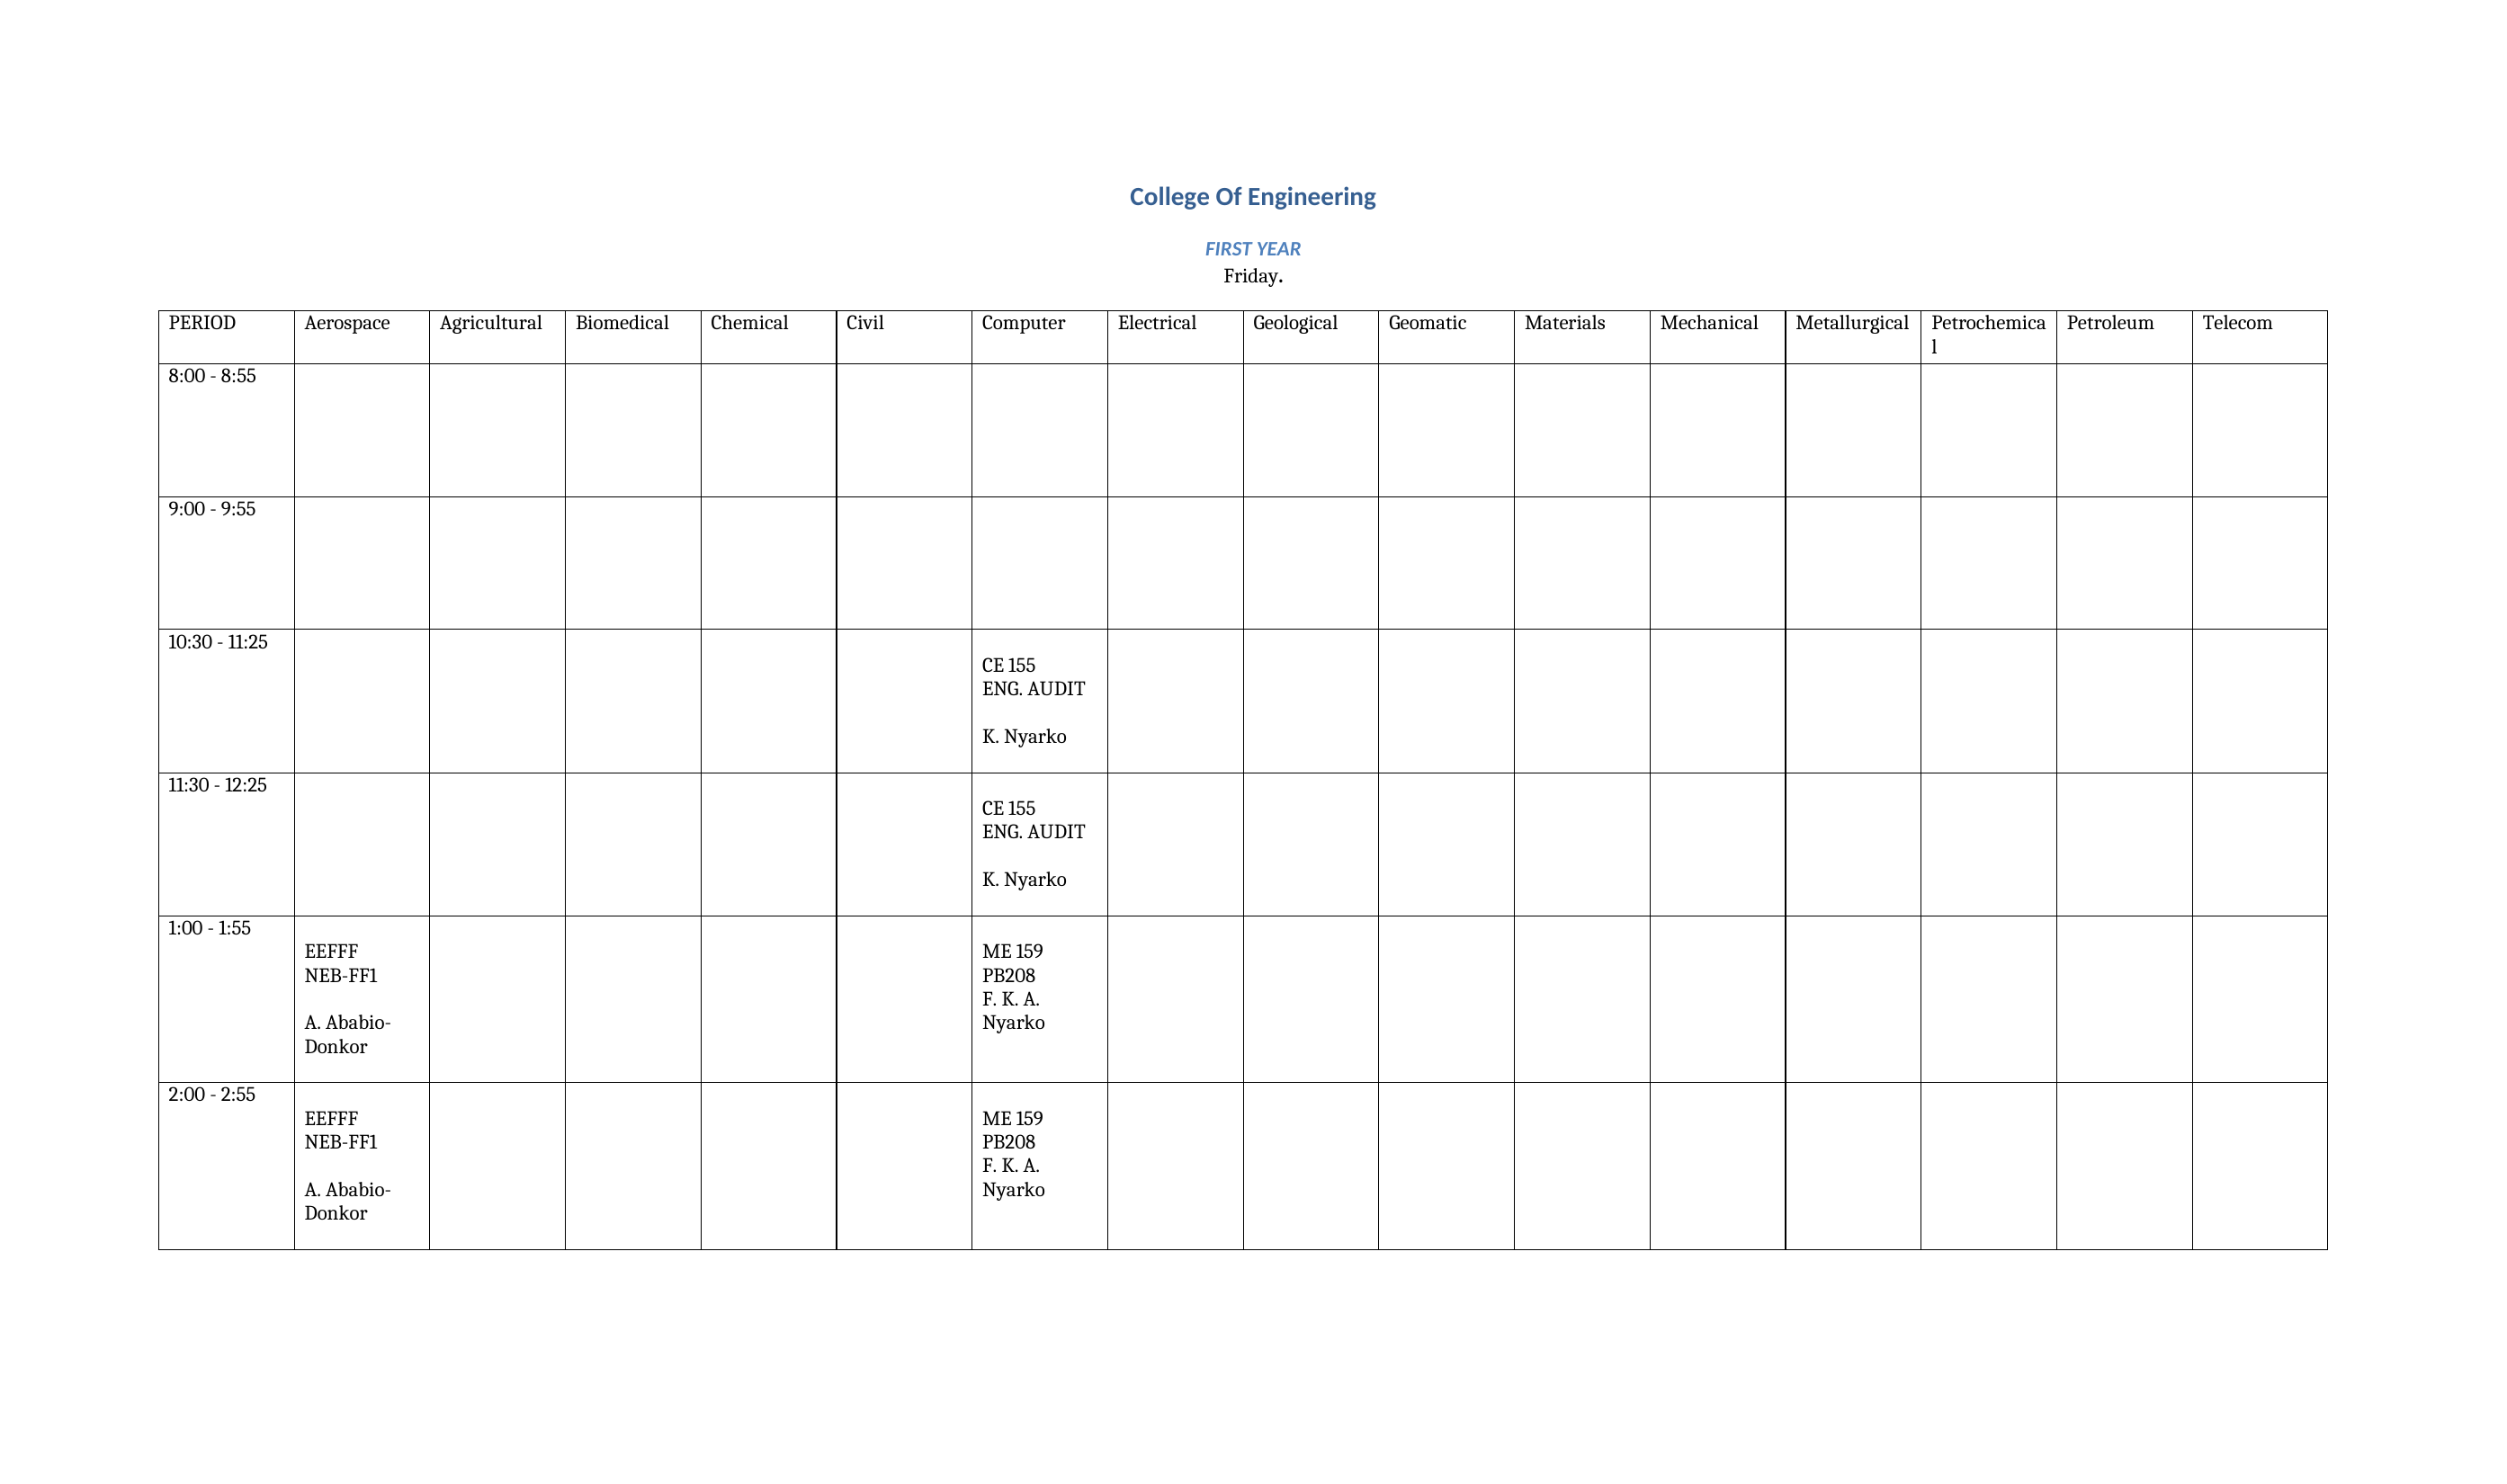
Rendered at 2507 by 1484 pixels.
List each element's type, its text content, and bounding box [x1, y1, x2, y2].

table_cell [1786, 916, 1921, 1082]
table_header Materials [1515, 311, 1650, 363]
table_cell [1108, 773, 1243, 916]
table_cell [1515, 916, 1650, 1082]
table_header Petroleum [2057, 311, 2192, 363]
table_cell [1786, 497, 1921, 629]
table_cell [2057, 916, 2192, 1082]
table_cell [1108, 1083, 1243, 1249]
table_cell [1108, 497, 1243, 629]
table_cell [2057, 773, 2192, 916]
table_cell [566, 630, 701, 772]
table_header Biomedical [566, 311, 701, 363]
table_cell [295, 497, 429, 629]
table_cell [1515, 773, 1650, 916]
table_header Aerospace [295, 311, 429, 363]
table_cell [1921, 497, 2056, 629]
table_cell [1379, 630, 1514, 772]
table_cell [1379, 1083, 1514, 1249]
table_cell [2057, 364, 2192, 496]
table_cell [702, 1083, 836, 1249]
table_cell [1921, 364, 2056, 496]
table_cell [430, 364, 565, 496]
table_cell [972, 497, 1107, 629]
table_cell 2:00 - 2:55 [159, 1083, 294, 1249]
table_cell 1:00 - 1:55 [159, 916, 294, 1082]
table_cell [1515, 497, 1650, 629]
table_header Computer [972, 311, 1107, 363]
table_cell [1786, 630, 1921, 772]
table_header Electrical [1108, 311, 1243, 363]
table_header Civil [837, 311, 971, 363]
table_cell [566, 916, 701, 1082]
table_cell [1244, 497, 1378, 629]
table_cell EEFFF NEB-FF1 A. Ababio-Donkor [295, 1083, 429, 1249]
table_cell EEFFF NEB-FF1 A. Ababio-Donkor [295, 916, 429, 1082]
table_cell [702, 364, 836, 496]
table_cell [1379, 364, 1514, 496]
table_header Metallurgical [1786, 311, 1921, 363]
table_cell [1244, 773, 1378, 916]
table_cell 8:00 - 8:55 [159, 364, 294, 496]
table_cell [1651, 497, 1785, 629]
table_cell [702, 630, 836, 772]
table_cell [1786, 364, 1921, 496]
table_cell [566, 773, 701, 916]
table_cell [1651, 916, 1785, 1082]
table_cell [2193, 1083, 2327, 1249]
table_cell [1651, 773, 1785, 916]
table_cell [1379, 916, 1514, 1082]
table_cell [1651, 364, 1785, 496]
table_cell ME 159 PB208 F. K. A. Nyarko [972, 1083, 1107, 1249]
table_cell [2057, 1083, 2192, 1249]
table_cell [2193, 916, 2327, 1082]
table_cell 11:30 - 12:25 [159, 773, 294, 916]
table_cell [1651, 1083, 1785, 1249]
table_cell 10:30 - 11:25 [159, 630, 294, 772]
table_cell [430, 1083, 565, 1249]
table_cell [702, 916, 836, 1082]
table_cell [430, 630, 565, 772]
table_cell [1379, 773, 1514, 916]
table_cell [837, 773, 971, 916]
table_cell [2193, 497, 2327, 629]
table_cell CE 155 ENG. AUDIT K. Nyarko [972, 630, 1107, 772]
table_cell [2193, 630, 2327, 772]
table_cell [1379, 497, 1514, 629]
table_header Petrochemical [1921, 311, 2056, 363]
table_cell [2057, 630, 2192, 772]
table_cell [2193, 773, 2327, 916]
table_cell CE 155 ENG. AUDIT K. Nyarko [972, 773, 1107, 916]
table_cell [1244, 630, 1378, 772]
table_cell [295, 773, 429, 916]
table_cell [2193, 364, 2327, 496]
table_cell [295, 630, 429, 772]
table_cell [837, 497, 971, 629]
table_cell [1108, 364, 1243, 496]
table_header Geomatic [1379, 311, 1514, 363]
table_cell [1244, 1083, 1378, 1249]
table_cell [566, 364, 701, 496]
table_cell [1108, 916, 1243, 1082]
table_cell [1921, 916, 2056, 1082]
table_header Geological [1244, 311, 1378, 363]
table_header PERIOD [159, 311, 294, 363]
table_cell [566, 497, 701, 629]
table_cell [1921, 630, 2056, 772]
table_cell [1515, 1083, 1650, 1249]
table_cell ME 159 PB208 F. K. A. Nyarko [972, 916, 1107, 1082]
table_cell [1786, 1083, 1921, 1249]
table_cell [430, 916, 565, 1082]
table_cell [1786, 773, 1921, 916]
table_cell [1921, 773, 2056, 916]
table_cell [2057, 497, 2192, 629]
table_cell [1651, 630, 1785, 772]
table_cell [702, 497, 836, 629]
table_cell [1515, 630, 1650, 772]
table_cell [1244, 364, 1378, 496]
text Friday. [168, 264, 2338, 288]
table_cell [295, 364, 429, 496]
table_cell [972, 364, 1107, 496]
table_cell [1515, 364, 1650, 496]
table_cell [1921, 1083, 2056, 1249]
table_cell [837, 364, 971, 496]
table_header Telecom [2193, 311, 2327, 363]
table_cell [837, 916, 971, 1082]
table_cell [837, 630, 971, 772]
table_cell [566, 1083, 701, 1249]
subtitle FIRST YEAR [168, 236, 2338, 261]
table_cell [430, 773, 565, 916]
table_cell 9:00 - 9:55 [159, 497, 294, 629]
table_header Agricultural [430, 311, 565, 363]
table_header Mechanical [1651, 311, 1785, 363]
table_cell [430, 497, 565, 629]
subtitle College Of Engineering [168, 180, 2338, 212]
table_cell [702, 773, 836, 916]
table_header Chemical [702, 311, 836, 363]
table_cell [1108, 630, 1243, 772]
table_cell [1244, 916, 1378, 1082]
table_cell [837, 1083, 971, 1249]
